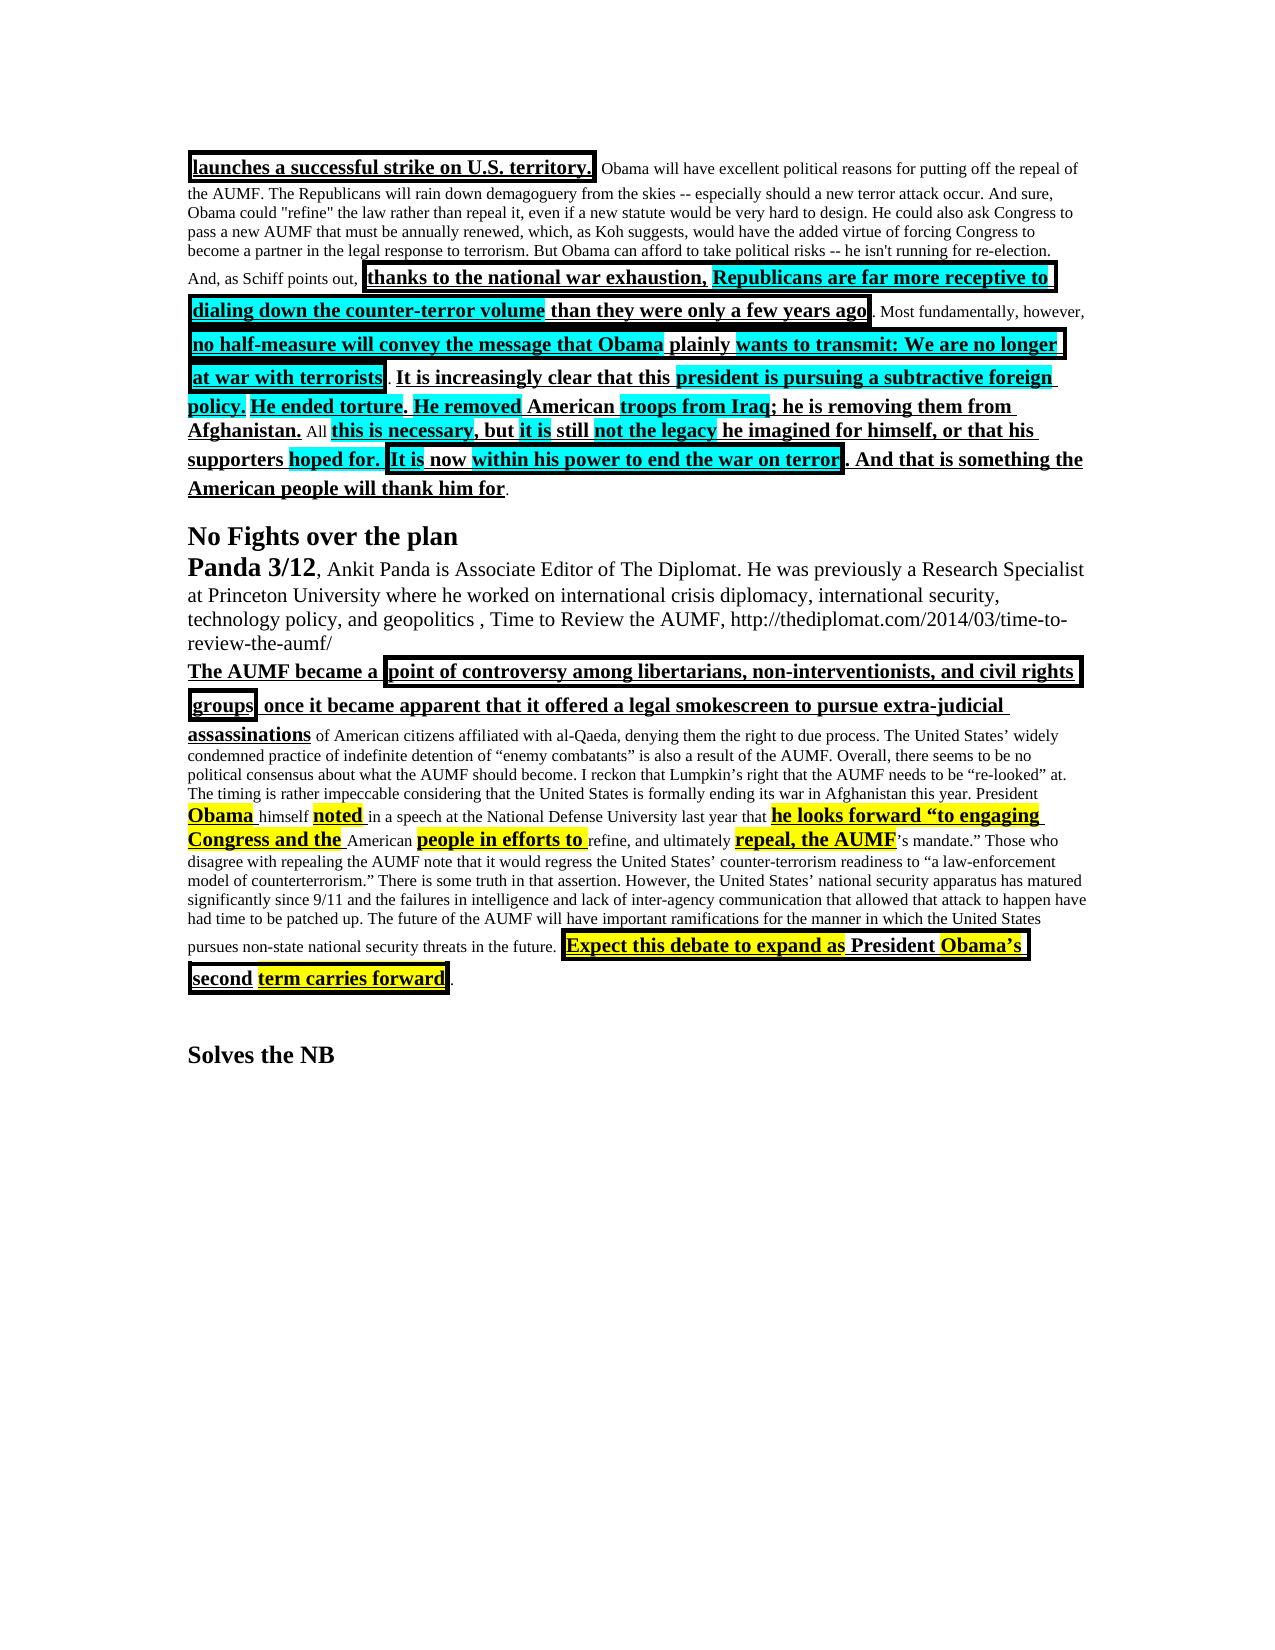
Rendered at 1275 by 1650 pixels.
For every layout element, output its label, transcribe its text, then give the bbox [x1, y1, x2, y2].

text No Fights over the plan [187, 520, 1087, 551]
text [187, 150, 1087, 499]
text Panda 3/12, Ankit Panda is Associate Editor of The Diplomat. He was previously a Research Specialist at Princeton University where he worked on international crisis diplomacy, international security, technology policy, and geopolitics , Time to Review the AUMF, http://thediplomat.com/2014/03/time-to-review-the-aumf/ [187, 551, 1087, 655]
subtitle Solves the NB [187, 1040, 1087, 1068]
text The AUMF became a point of controversy among libertarians, non-interventionists, and civil rights groups once it became apparent that it offered a legal smokescreen to pursue extra-judicial assassinations of American citizens affiliated with al-Qaeda, denying them the right to due process. The United States’ widely condemned practice of indefinite detention of “enemy combatants” is also a result of the AUMF. Overall, there seems to be no political consensus about what the AUMF should become. I reckon that Lumpkin’s right that the AUMF needs to be “re-looked” at. The timing is rather impeccable considering that the United States is formally ending its war in Afghanistan this year. President Obama himself noted in a speech at the National Defense University last year that he looks forward “to engaging Congress and the American people in efforts to refine, and ultimately repeal, the AUMF’s mandate.” Those who disagree with repealing the AUMF note that it would regress the United States’ counter-terrorism readiness to “a law-enforcement model of counterterrorism.” There is some truth in that assertion. However, the United States’ national security apparatus has matured significantly since 9/11 and the failures in intelligence and lack of inter-agency communication that allowed that attack to happen have had time to be patched up. The future of the AUMF will have important ramifications for the manner in which the United States pursues non-state national security threats in the future. Expect this debate to expand as President Obama’s second term carries forward. [187, 655, 1087, 995]
